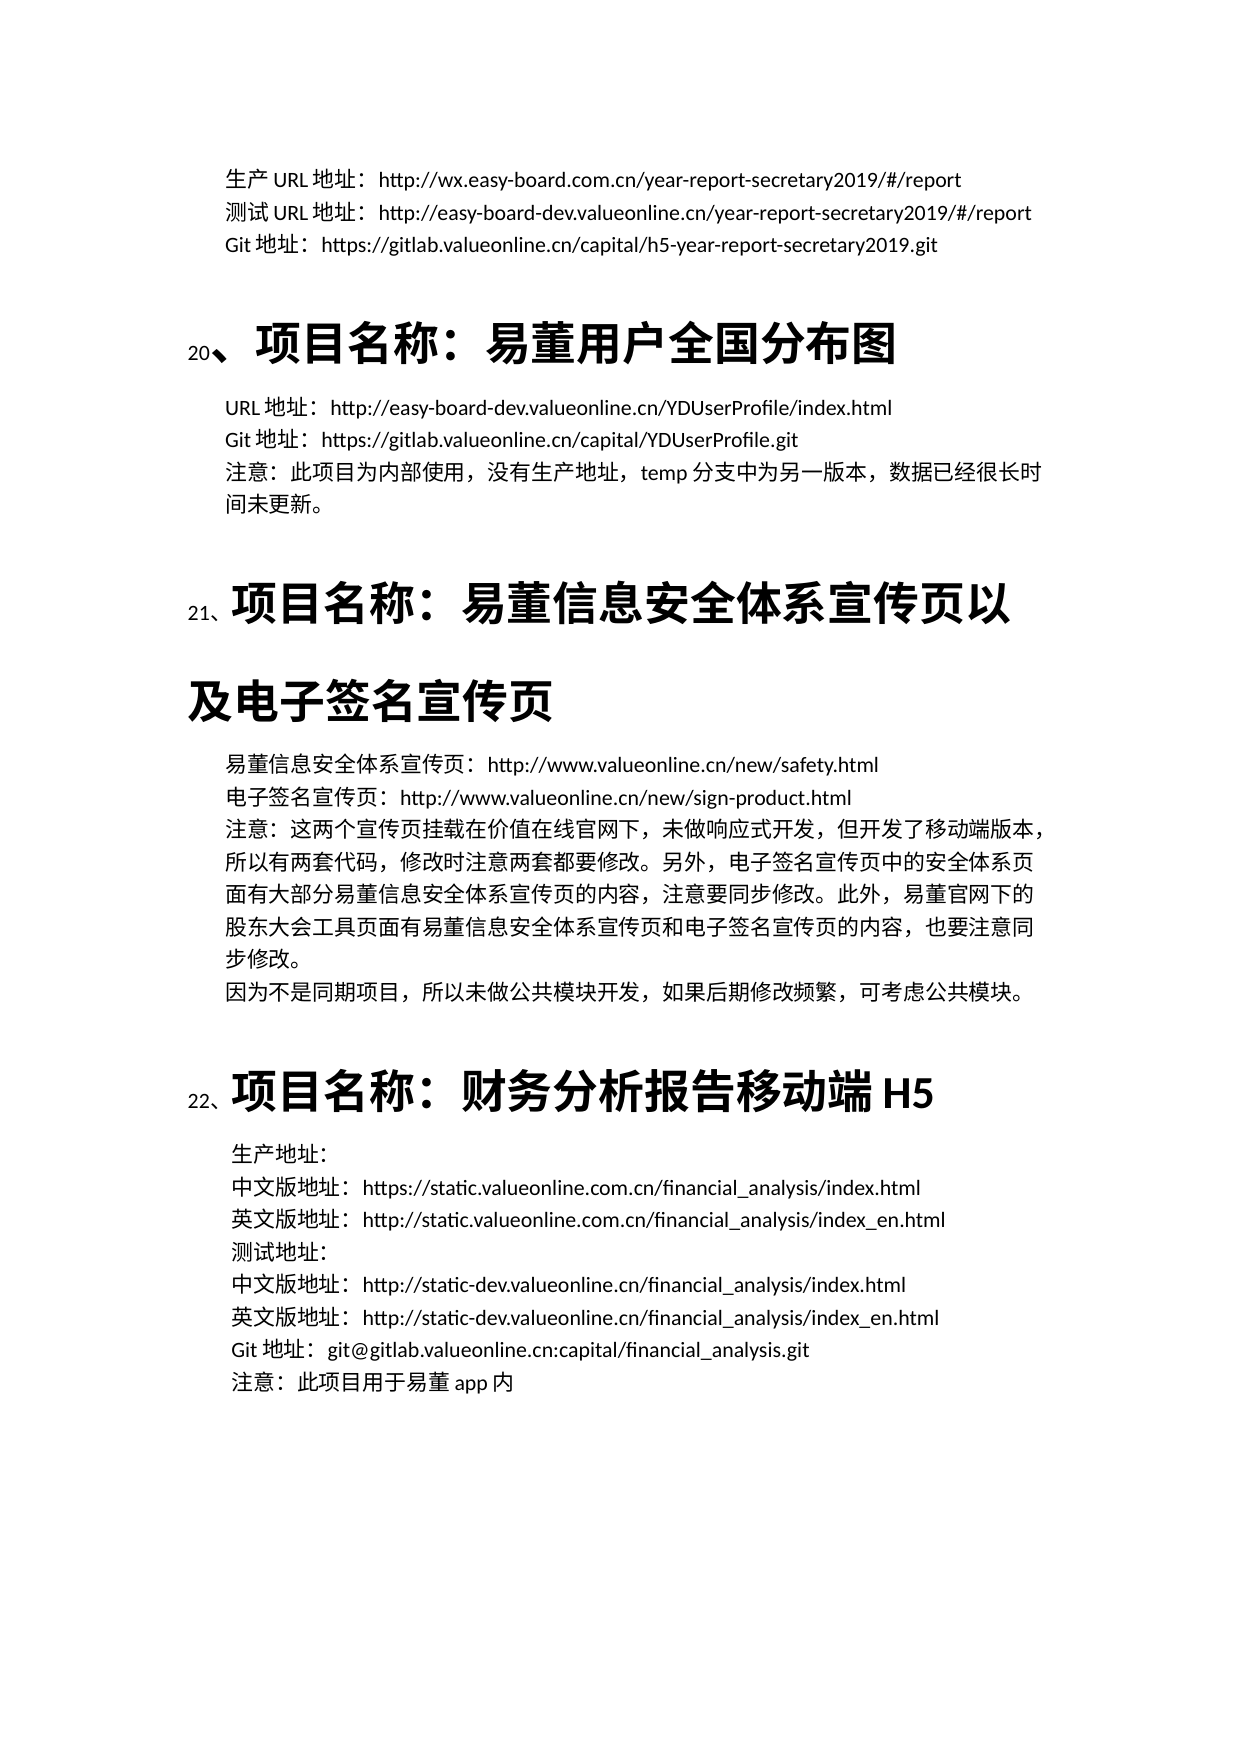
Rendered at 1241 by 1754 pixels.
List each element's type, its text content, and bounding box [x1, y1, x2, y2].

list Git地址：https://gitlab.valueonline.cn/capital/h5-year-report-secretary2019.git [225, 227, 1053, 259]
list 注意：此项目为内部使用，没有生产地址，temp分支中为另一版本，数据已经很长时间未更新。 [225, 454, 1053, 519]
list 电子签名宣传页：http://www.valueonline.cn/new/sign-product.html [225, 779, 1053, 812]
list 生产URL地址：http://wx.easy-board.com.cn/year-report-secretary2019/#/report [225, 162, 1053, 194]
text 20、项目名称：易董用户全国分布图 [187, 292, 1053, 389]
list 因为不是同期项目，所以未做公共模块开发，如果后期修改频繁，可考虑公共模块。 [225, 974, 1053, 1007]
text 英文版地址：http://static-dev.valueonline.cn/financial_analysis/index_en.html [231, 1299, 1053, 1332]
text 测试地址： [231, 1234, 1053, 1267]
text 英文版地址：http://static.valueonline.com.cn/financial_analysis/index_en.html [231, 1202, 1053, 1234]
list Git地址：https://gitlab.valueonline.cn/capital/YDUserProfile.git [225, 422, 1053, 454]
list 测试URL地址：http://easy-board-dev.valueonline.cn/year-report-secretary2019/#/report [225, 194, 1053, 227]
list 注意：这两个宣传页挂载在价值在线官网下，未做响应式开发，但开发了移动端版本，所以有两套代码，修改时注意两套都要修改。另外，电子签名宣传页中的安全体系页面有大部分易董信息安全体系宣传页的内容，注意要同步修改。此外，易董官网下的股东大会工具页面有易董信息安全体系宣传页和电子签名宣传页的内容，也要注意同步修改。 [225, 812, 1053, 974]
list 易董信息安全体系宣传页：http://www.valueonline.cn/new/safety.html [225, 747, 1053, 779]
text 生产地址： [231, 1137, 1053, 1169]
text 21、项目名称：易董信息安全体系宣传页以及电子签名宣传页 [187, 552, 1053, 747]
list URL地址：http://easy-board-dev.valueonline.cn/YDUserProfile/index.html [225, 389, 1053, 422]
text 中文版地址：https://static.valueonline.com.cn/financial_analysis/index.html [231, 1169, 1053, 1202]
text Git地址：git@gitlab.valueonline.cn:capital/financial_analysis.git [231, 1332, 1053, 1364]
text 注意：此项目用于易董app内 [231, 1364, 1053, 1397]
text 22、项目名称：财务分析报告移动端H5 [187, 1039, 1053, 1137]
text 中文版地址：http://static-dev.valueonline.cn/financial_analysis/index.html [231, 1267, 1053, 1299]
